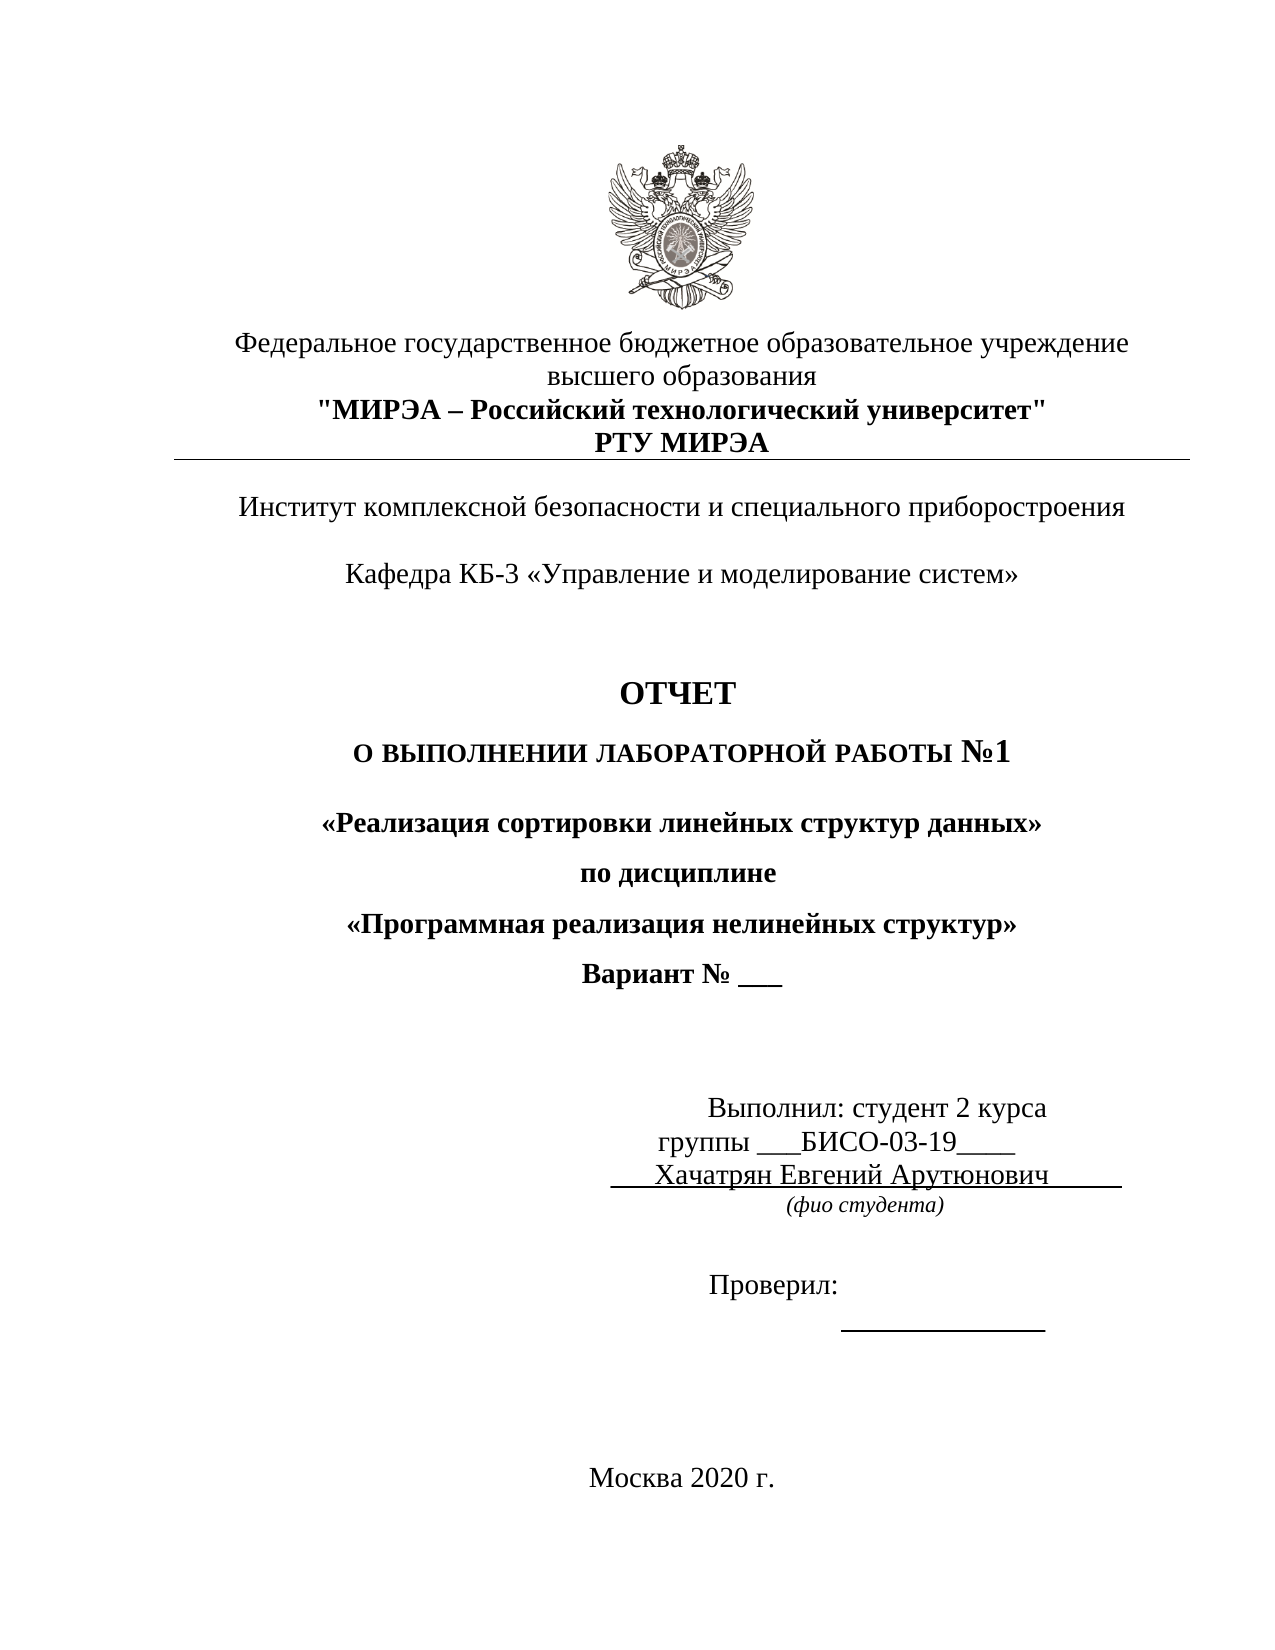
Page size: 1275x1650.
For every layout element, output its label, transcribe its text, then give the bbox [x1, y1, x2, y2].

text Проверил: [709, 1267, 1078, 1301]
text Вариант № ___ [177, 956, 1186, 989]
text ______________ [782, 1301, 1186, 1334]
table_header Федеральное государственное бюджетное образовательное учреждение высшего образования "МИРЭА – Российский технологический университет" РТУ МИРЭА [174, 145, 1189, 459]
text Кафедра КБ-3 «Управление и моделирование систем» [177, 556, 1186, 589]
text группы ___БИСО-03-19____ [472, 1124, 1186, 1157]
picture [608, 145, 754, 310]
text по дисциплине «Программная реализация нелинейных структур» [177, 855, 1186, 939]
text Москва 2020 г. [177, 1460, 1186, 1494]
text Выполнил: студент 2 курса [546, 1090, 1186, 1124]
text Институт комплексной безопасности и специального приборостроения [177, 489, 1186, 522]
text «Реализация сортировки линейных структур данных» [177, 805, 1186, 839]
text ОТЧЕТ о выполнении лабораторной работы №1 [177, 673, 1186, 769]
text ___Хачатрян Евгений Арутюнович_____ (фио студента) [546, 1157, 1186, 1217]
